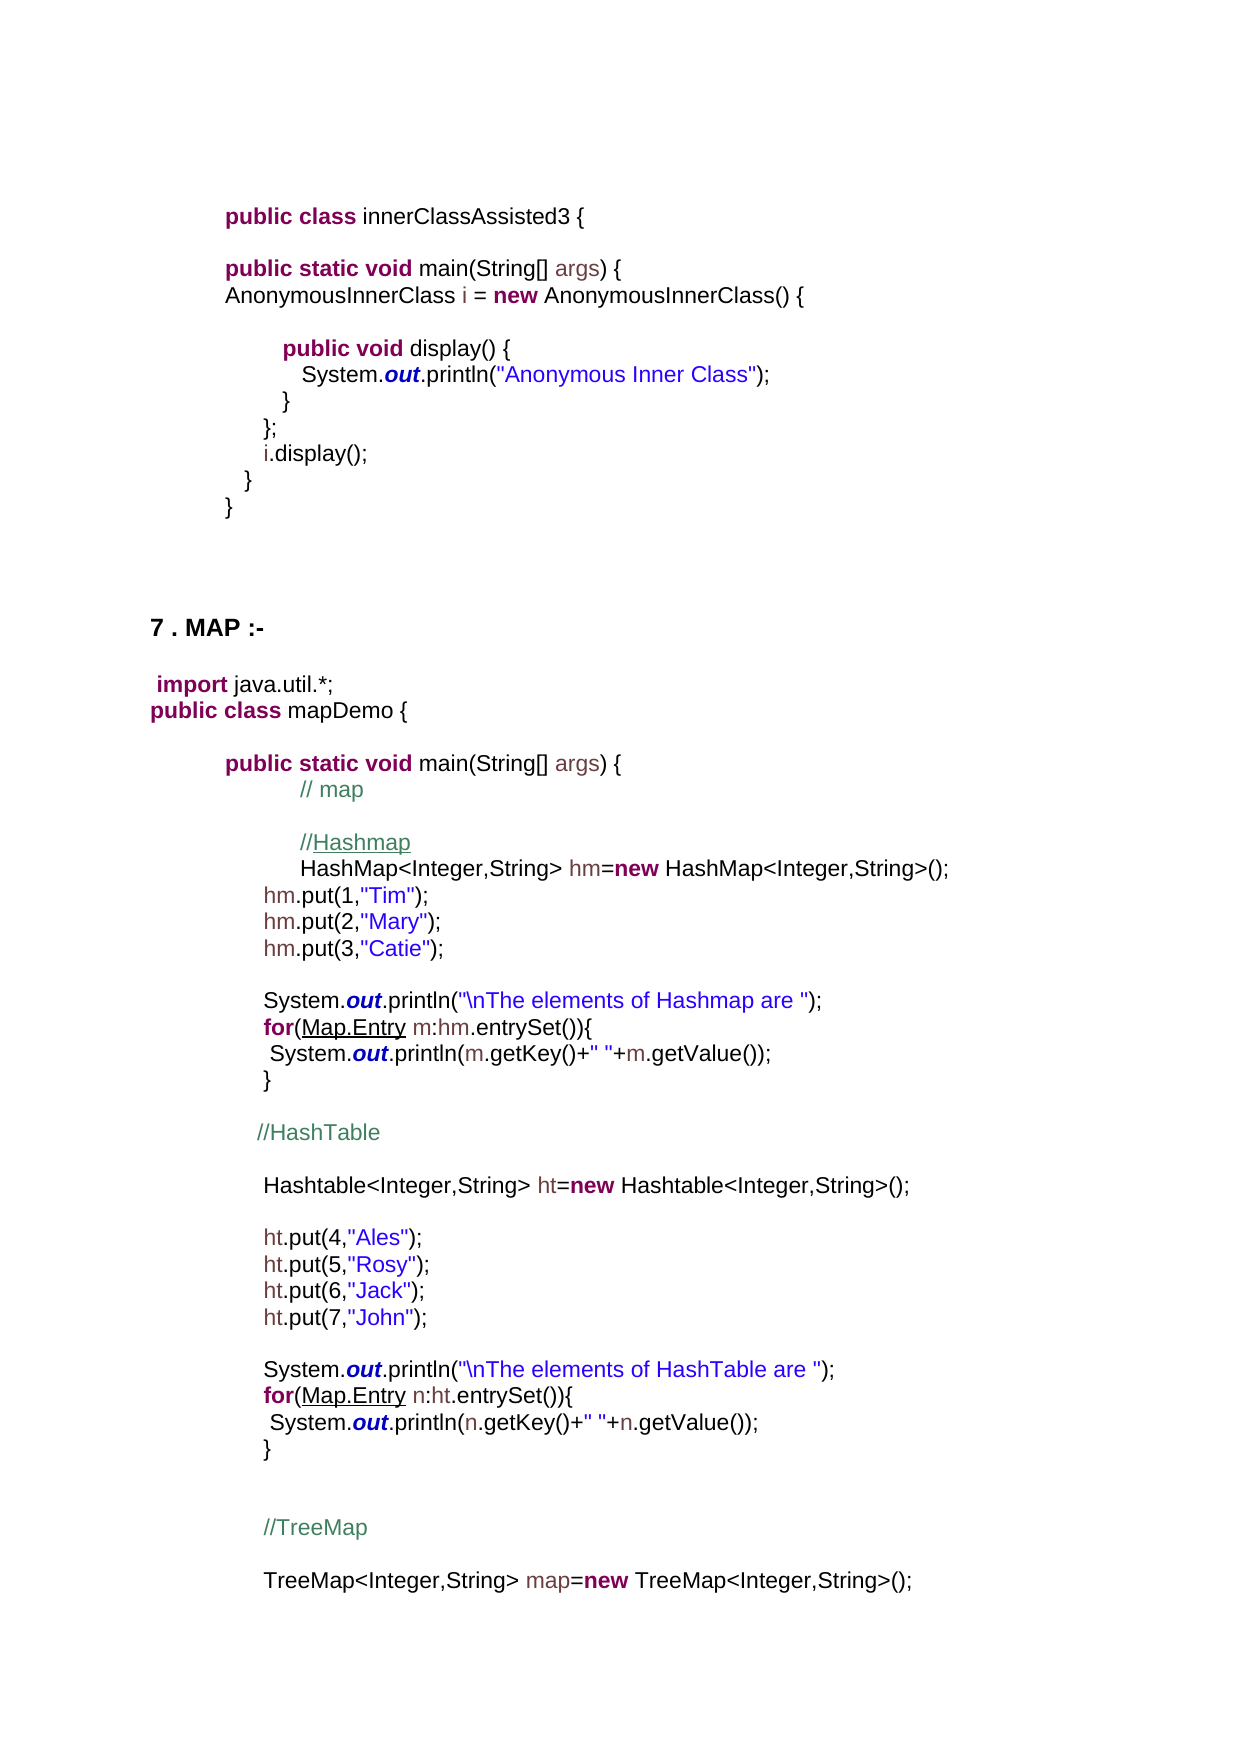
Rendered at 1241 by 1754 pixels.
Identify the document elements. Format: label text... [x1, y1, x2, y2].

text public class innerClassAssisted3 { [150, 203, 1090, 229]
text i.display(); [150, 440, 1090, 466]
text System.out.println(n.getKey()+" "+n.getValue()); [150, 1409, 1090, 1435]
text for(Map.Entry n:ht.entrySet()){ [150, 1382, 1090, 1409]
text ht.put(7,"John"); [150, 1303, 1090, 1330]
text //Hashmap [150, 829, 1090, 855]
text } [150, 466, 1090, 493]
text ht.put(4,"Ales"); [150, 1224, 1090, 1251]
text ht.put(5,"Rosy"); [150, 1251, 1090, 1277]
text for(Map.Entry m:hm.entrySet()){ [150, 1013, 1090, 1040]
text // map [150, 776, 1090, 803]
text public static void main(String[] args) { [150, 750, 1090, 776]
text public class mapDemo { [150, 697, 1090, 724]
text } [150, 1066, 1090, 1093]
text AnonymousInnerClass i = new AnonymousInnerClass() { [150, 282, 1090, 308]
text }; [150, 413, 1090, 440]
text public static void main(String[] args) { [150, 255, 1090, 282]
text System.out.println(m.getKey()+" "+m.getValue()); [150, 1040, 1090, 1066]
text public void display() { [150, 334, 1090, 361]
text System.out.println("\nThe elements of HashTable are "); [150, 1356, 1090, 1382]
text } [150, 1435, 1090, 1462]
text } [150, 387, 1090, 413]
text hm.put(2,"Mary"); [150, 908, 1090, 934]
text 7 . MAP :- [150, 613, 1090, 642]
text } [150, 493, 1090, 519]
text hm.put(3,"Catie"); [150, 934, 1090, 961]
text //TreeMap [150, 1514, 1090, 1541]
text hm.put(1,"Tim"); [150, 882, 1090, 908]
text System.out.println("Anonymous Inner Class"); [150, 361, 1090, 387]
text System.out.println("\nThe elements of Hashmap are "); [150, 987, 1090, 1013]
text Hashtable<Integer,String> ht=new Hashtable<Integer,String>(); [150, 1172, 1090, 1198]
text import java.util.*; [150, 671, 1090, 697]
text TreeMap<Integer,String> map=new TreeMap<Integer,String>(); [150, 1567, 1090, 1593]
text //HashTable [150, 1119, 1090, 1145]
text HashMap<Integer,String> hm=new HashMap<Integer,String>(); [150, 855, 1090, 882]
text ht.put(6,"Jack"); [150, 1277, 1090, 1303]
